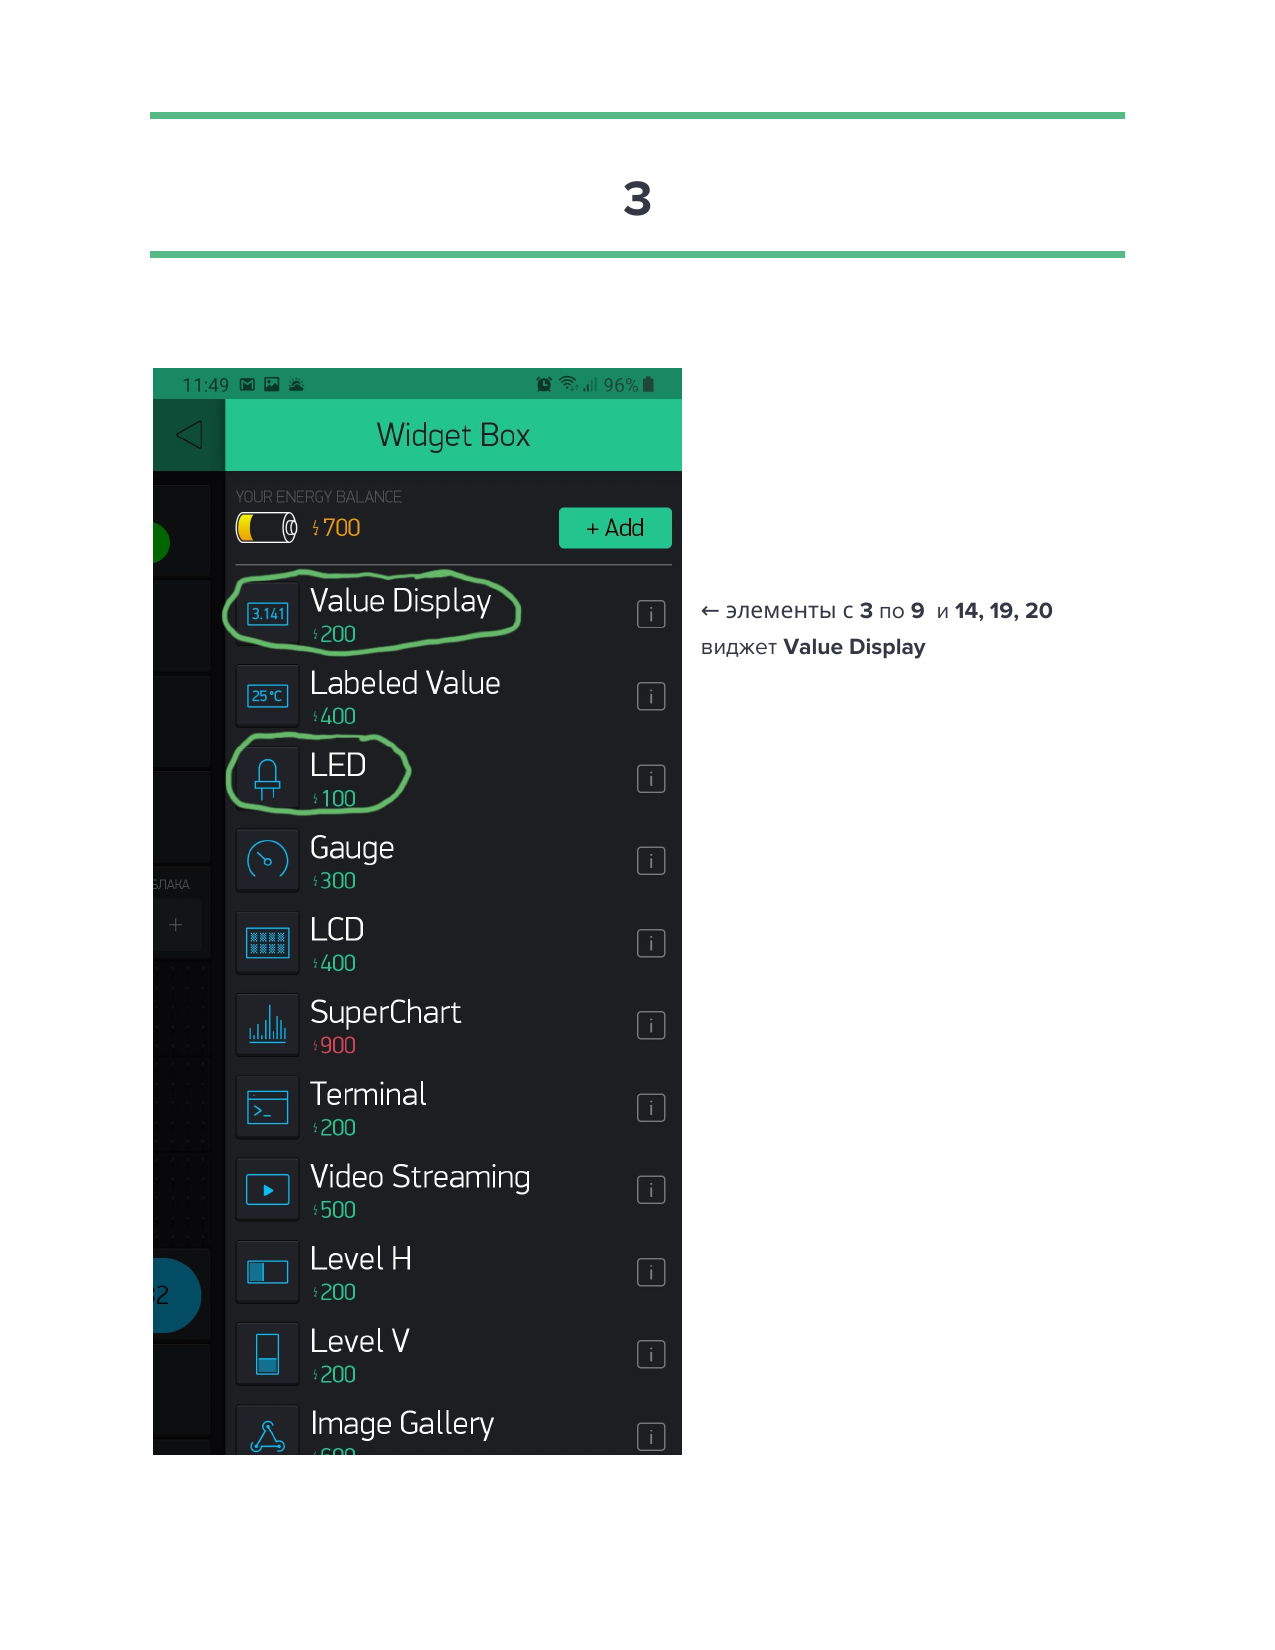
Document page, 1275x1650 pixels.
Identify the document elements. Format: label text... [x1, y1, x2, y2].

picture [150, 251, 1125, 258]
subtitle 3 [150, 169, 1125, 231]
text ← элементы с 3 по 9 и 14, 19, 20 виджет Value Display [682, 594, 1125, 661]
picture [153, 368, 682, 1455]
picture [150, 112, 1125, 119]
picture [157, 1286, 168, 1305]
